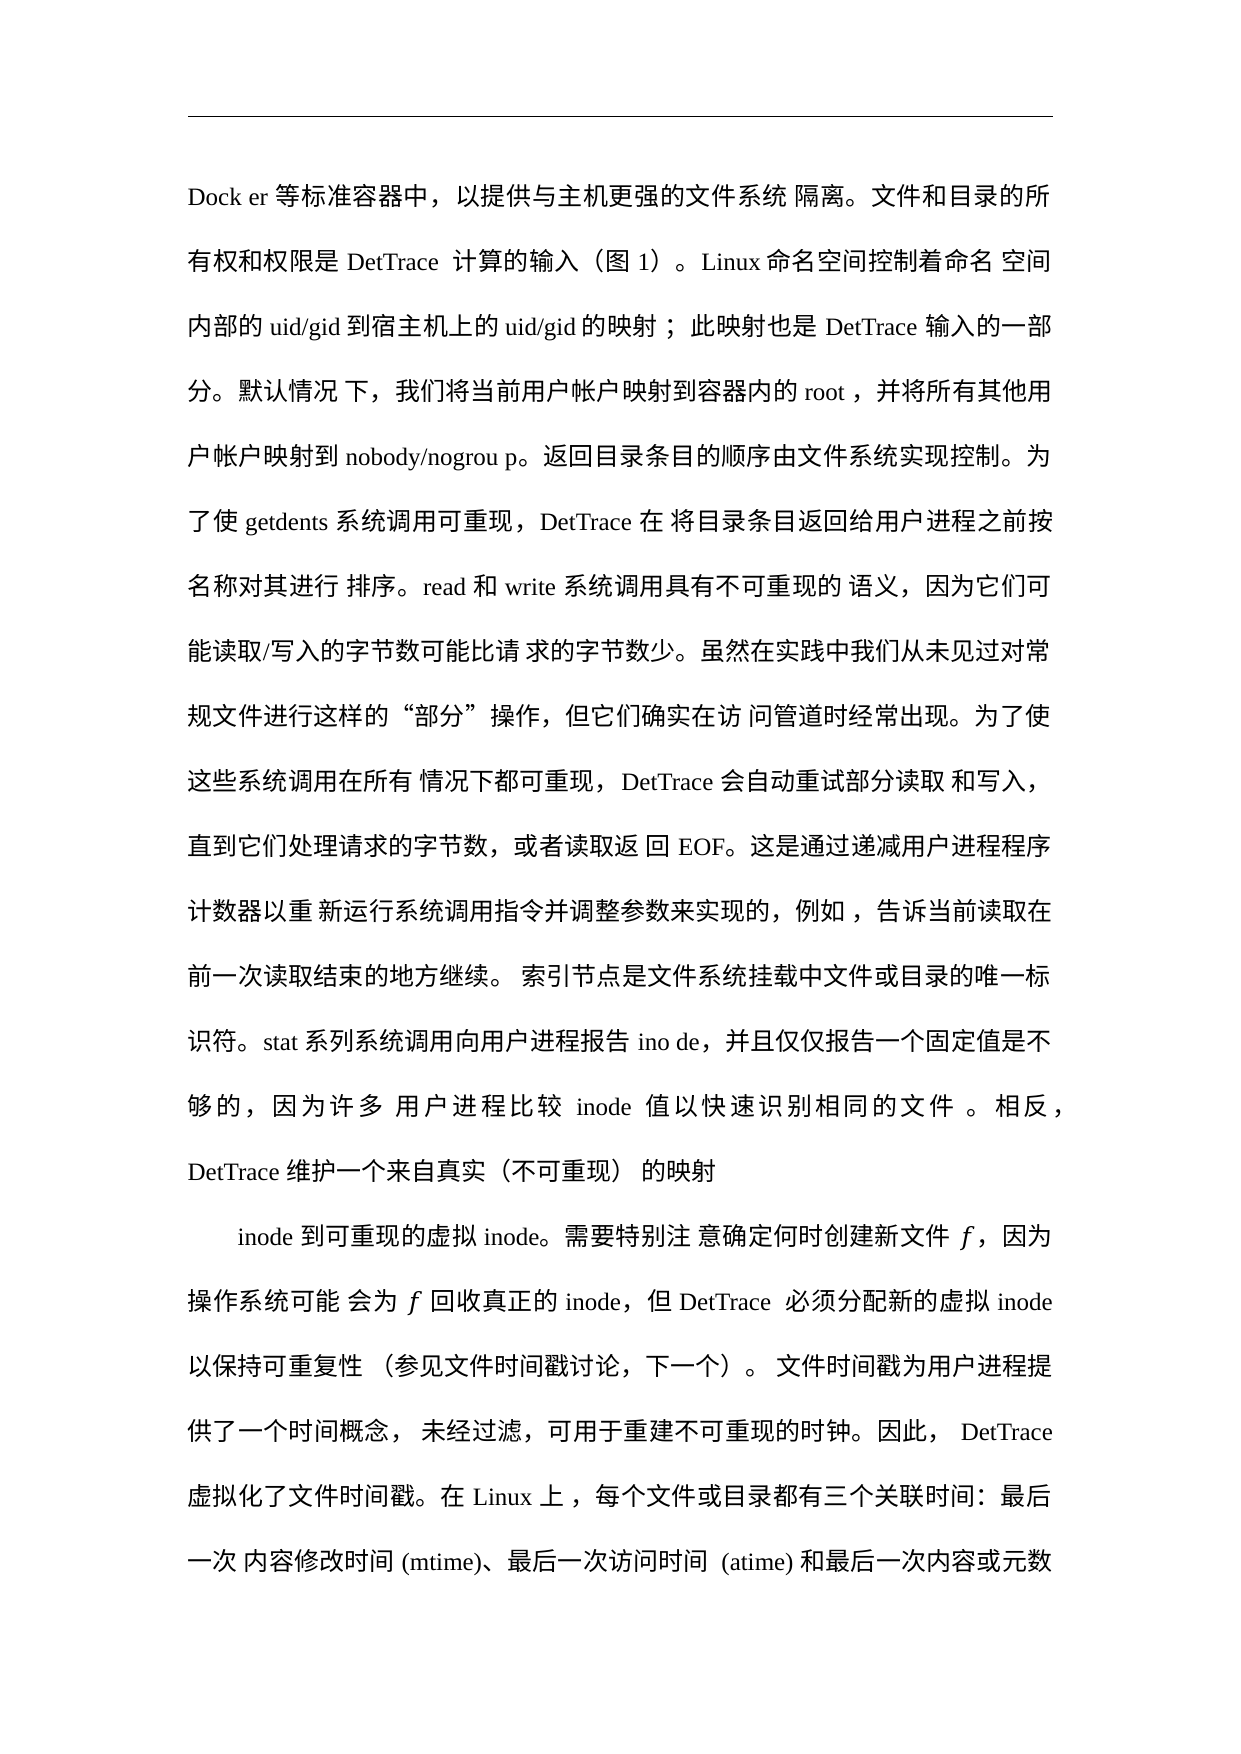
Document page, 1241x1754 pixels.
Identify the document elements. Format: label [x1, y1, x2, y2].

text [187, 1202, 1053, 1592]
text [187, 162, 1053, 1202]
